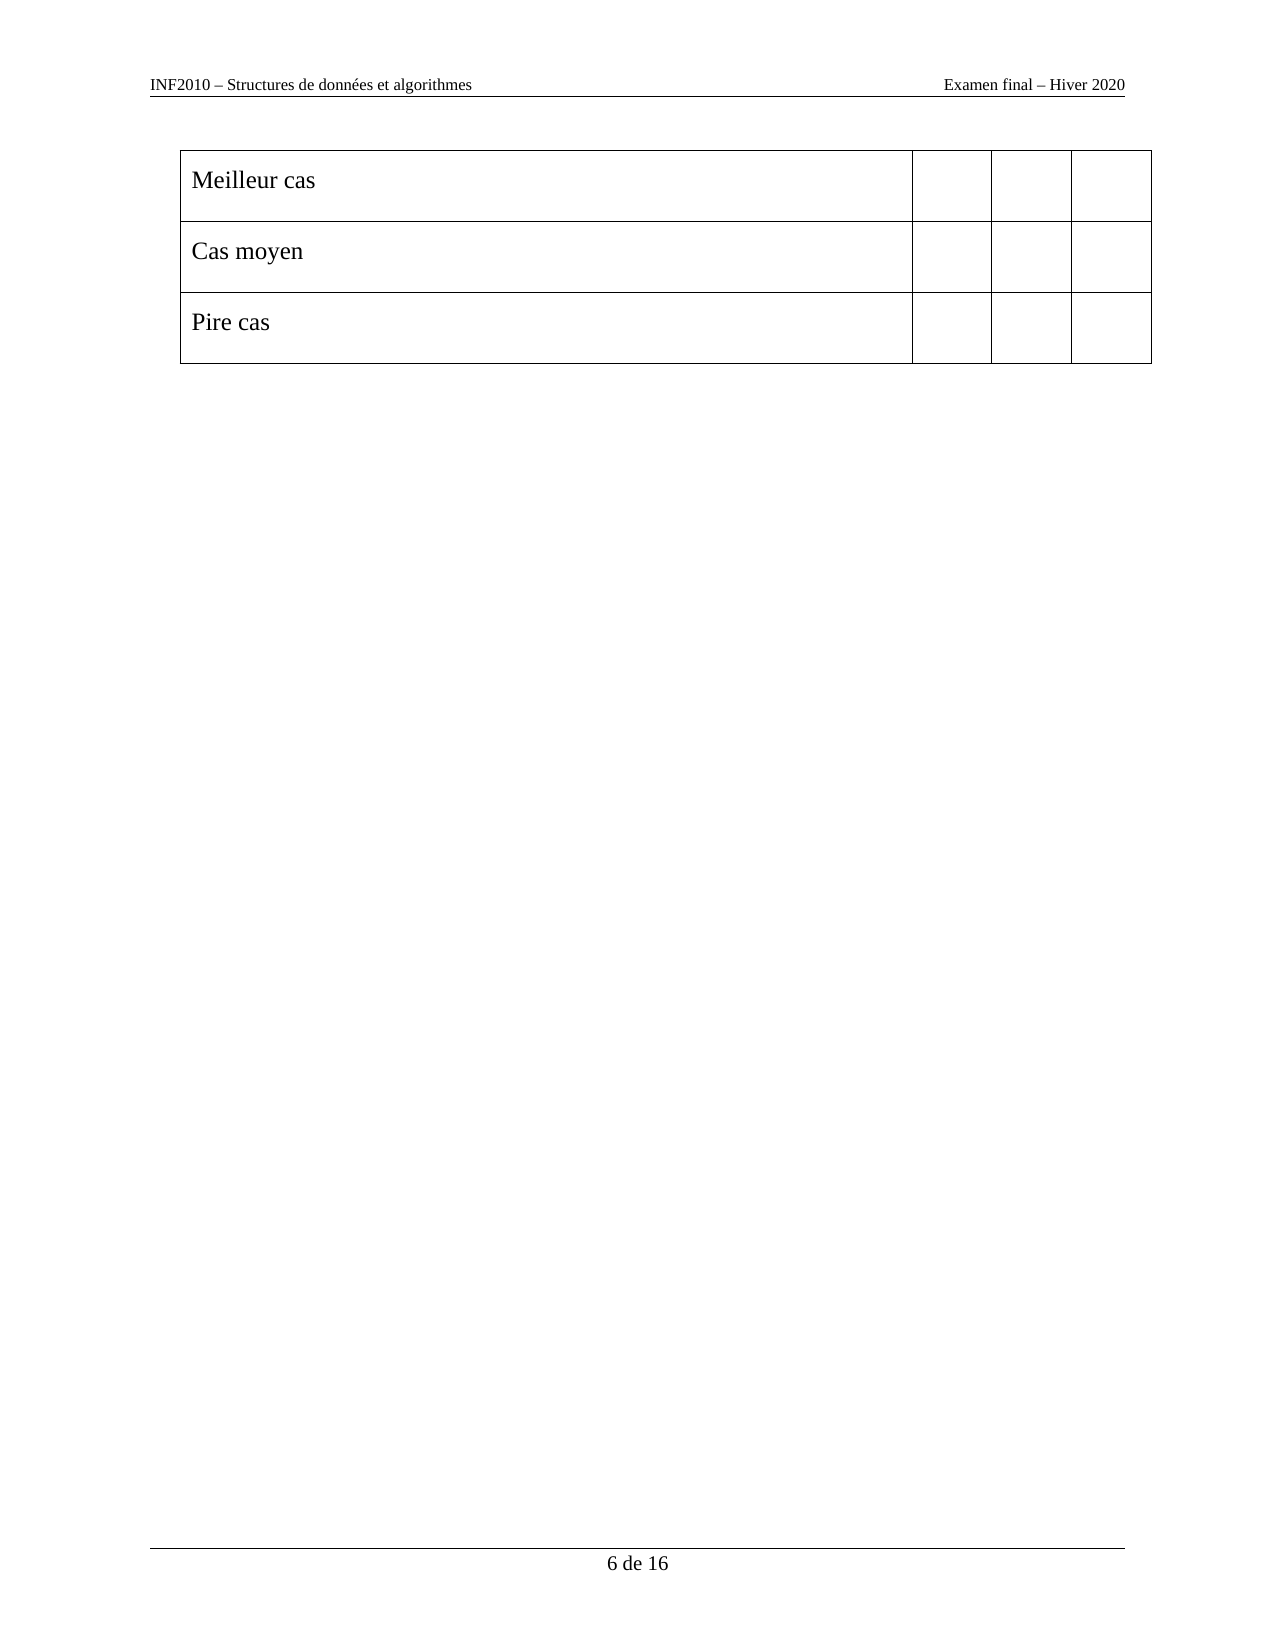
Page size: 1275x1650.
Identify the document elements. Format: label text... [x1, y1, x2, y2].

table_cell Cas moyen [181, 222, 912, 292]
table_cell Pire cas [181, 293, 912, 362]
table_cell [913, 222, 991, 292]
table_cell [992, 222, 1071, 292]
table_cell [1072, 293, 1151, 362]
table_cell [913, 293, 991, 362]
table_cell Meilleur cas [181, 151, 912, 221]
table_cell [913, 151, 991, 221]
table_cell [1072, 222, 1151, 292]
table_cell [992, 293, 1071, 362]
table_cell [1072, 151, 1151, 221]
table_cell [992, 151, 1071, 221]
